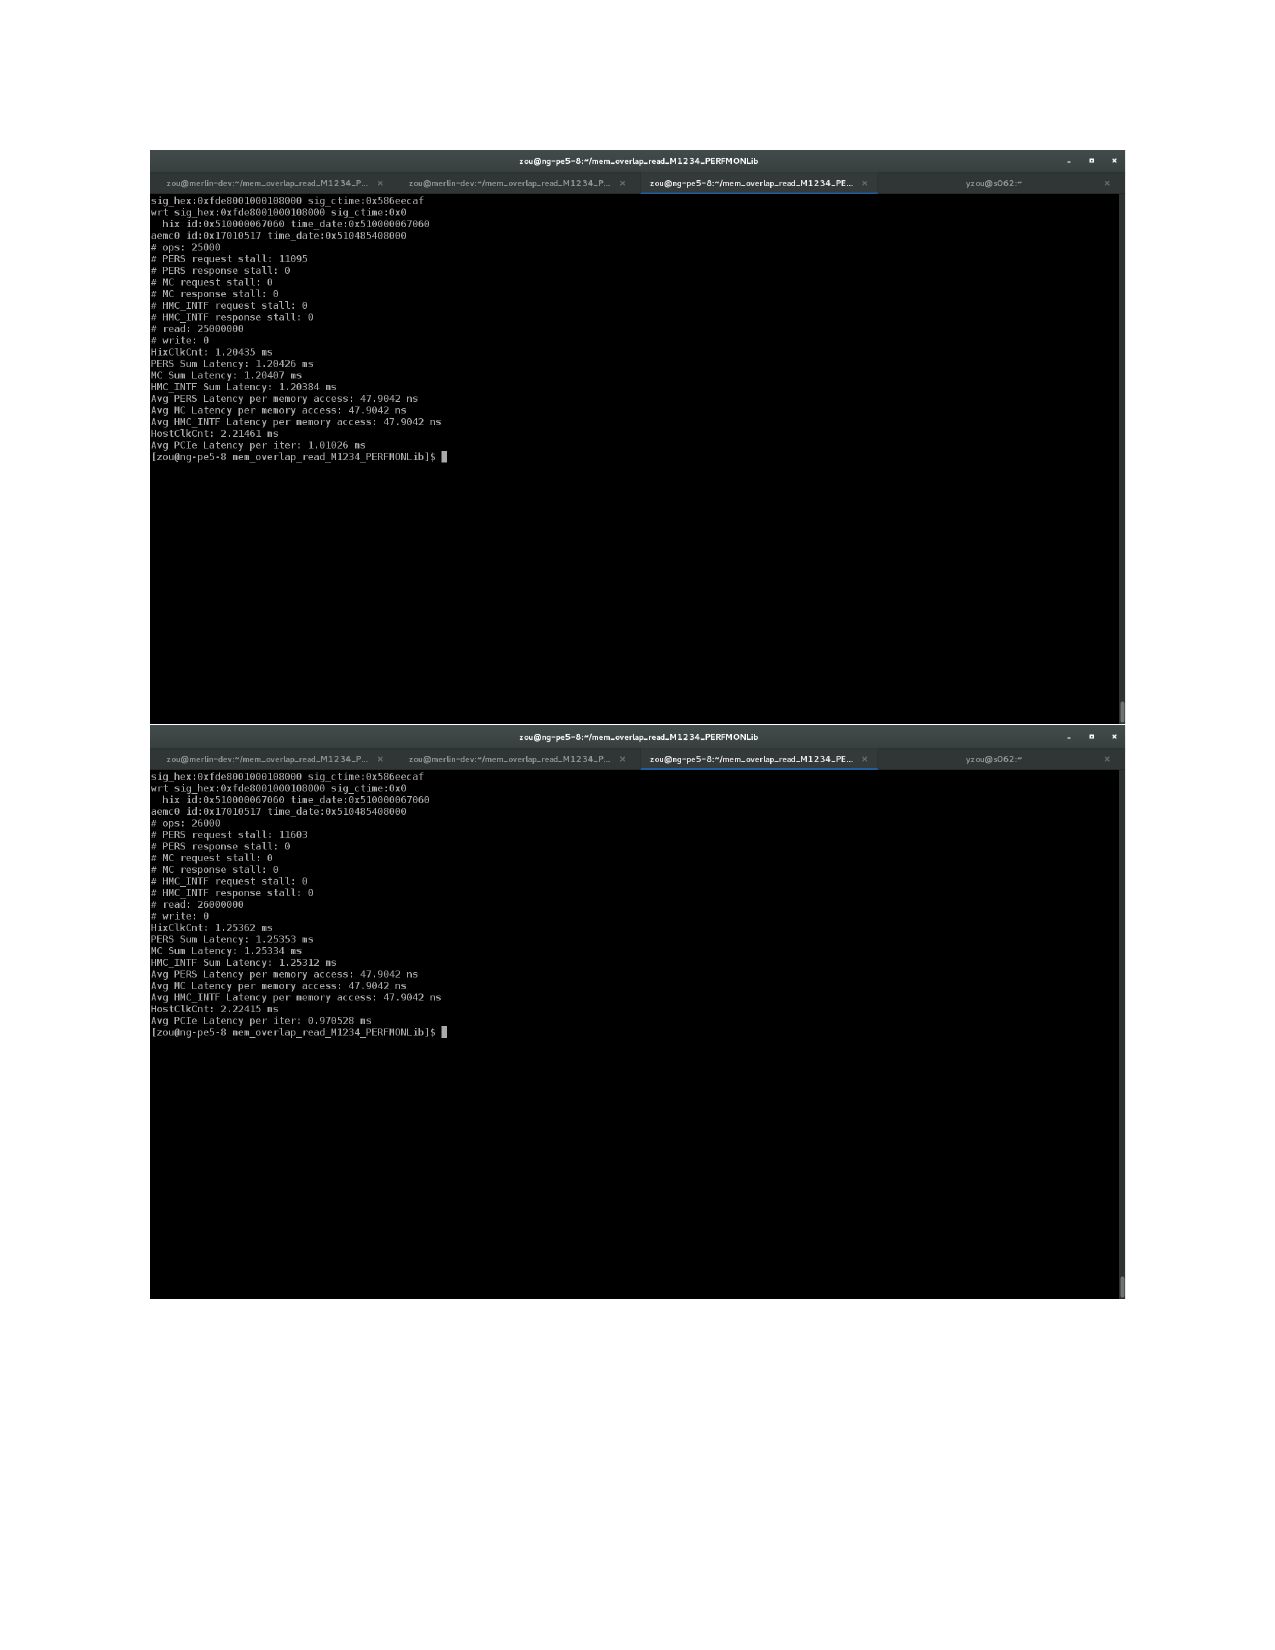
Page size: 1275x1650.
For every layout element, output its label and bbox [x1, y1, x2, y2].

picture [150, 725, 1125, 1299]
picture [150, 150, 1125, 724]
